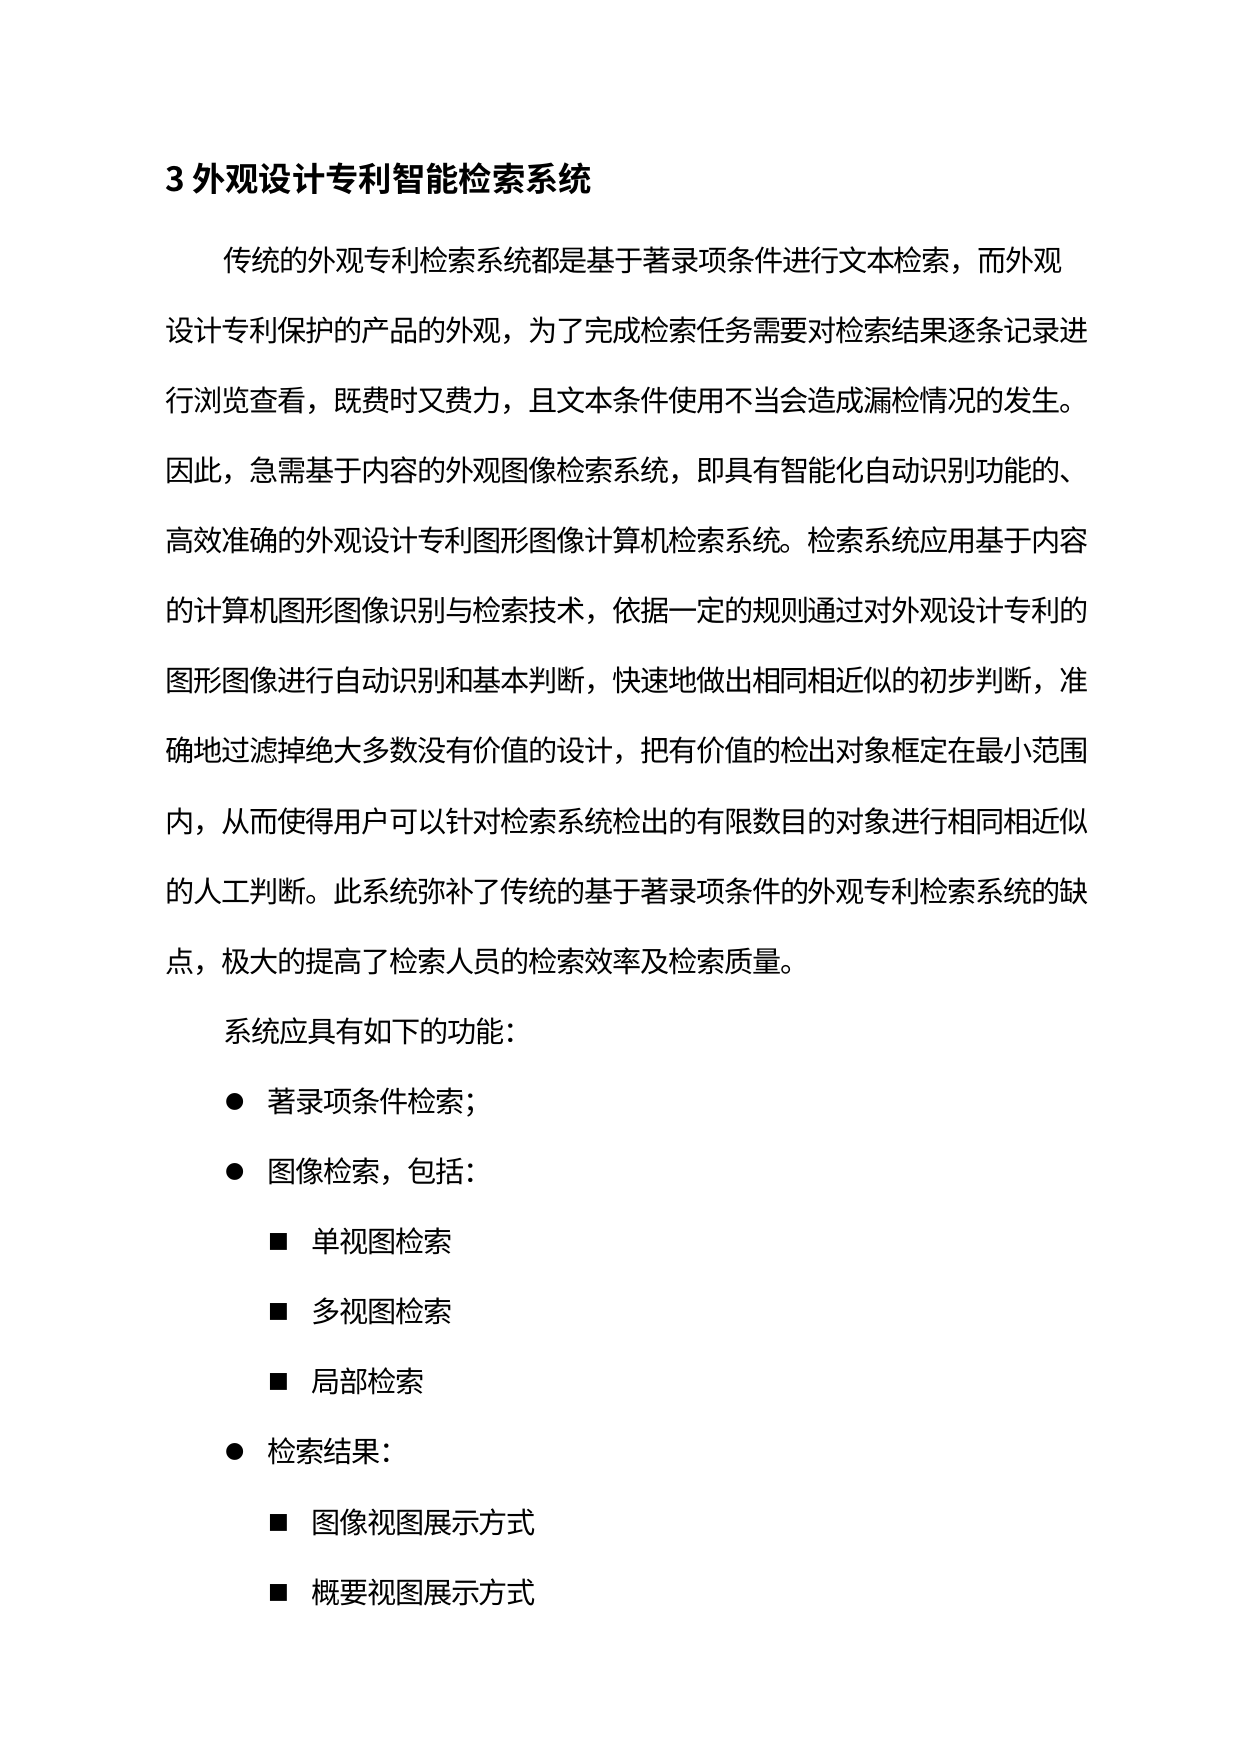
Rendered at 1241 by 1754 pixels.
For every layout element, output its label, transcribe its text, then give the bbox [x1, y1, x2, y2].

list 多视图检索 [267, 1289, 1089, 1331]
list 图像检索，包括： [224, 1149, 1089, 1191]
text 3外观设计专利智能检索系统 [165, 146, 1134, 203]
text 传统的外观专利检索系统都是基于著录项条件进行文本检索，而外观设计专利保护的产品的外观，为了完成检索任务需要对检索结果逐条记录进行浏览查看，既费时又费力，且文本条件使用不当会造成漏检情况的发生。因此，急需基于内容的外观图像检索系统，即具有智能化自动识别功能的、高效准确的外观设计专利图形图像计算机检索系统。检索系统应用基于内容的计算机图形图像识别与检索技术，依据一定的规则通过对外观设计专利的图形图像进行自动识别和基本判断，快速地做出相同相近似的初步判断，准确地过滤掉绝大多数没有价值的设计，把有价值的检出对象框定在最小范围内，从而使得用户可以针对检索系统检出的有限数目的对象进行相同相近似的人工判断。此系统弥补了传统的基于著录项条件的外观专利检索系统的缺点，极大的提高了检索人员的检索效率及检索质量。 [166, 237, 1089, 981]
list 检索结果： [224, 1429, 1089, 1471]
text 系统应具有如下的功能： [166, 1008, 1089, 1051]
list 著录项条件检索； [224, 1078, 1089, 1121]
list 局部检索 [267, 1359, 1089, 1401]
list 图像视图展示方式 [267, 1499, 1089, 1541]
list 概要视图展示方式 [267, 1569, 1089, 1612]
list 单视图检索 [267, 1219, 1089, 1261]
